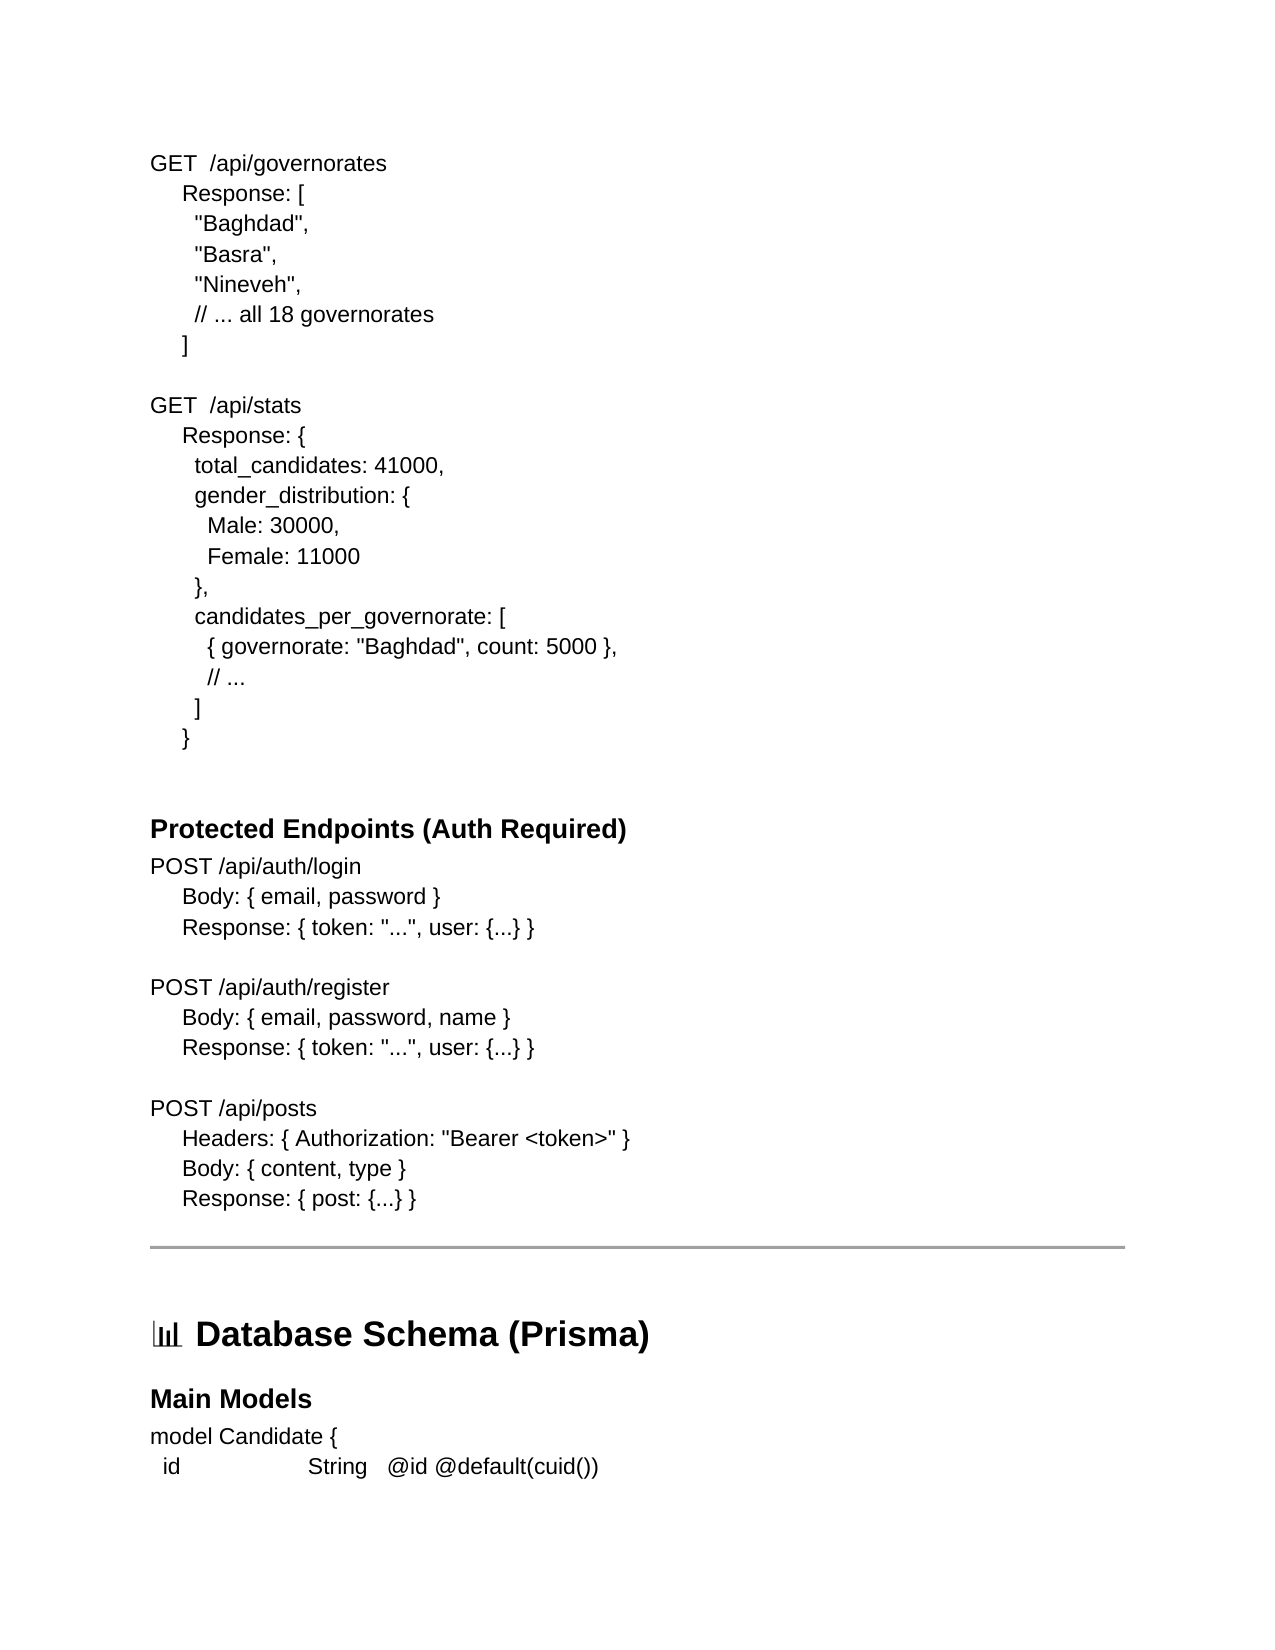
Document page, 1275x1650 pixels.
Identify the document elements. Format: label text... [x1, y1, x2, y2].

text GET /api/governorates [150, 150, 1125, 176]
subtitle Main Models [150, 1383, 1125, 1415]
text GET /api/stats [150, 392, 1125, 418]
text Male: 30000, [150, 512, 1125, 539]
text { governorate: "Baghdad", count: 5000 }, [150, 633, 1125, 660]
text Body: { content, type } [150, 1155, 1125, 1182]
text // ... [150, 663, 1125, 690]
text "Baghdad", [150, 210, 1125, 237]
text candidates_per_governorate: [ [150, 603, 1125, 629]
text Body: { email, password } [150, 883, 1125, 910]
text POST /api/posts [150, 1095, 1125, 1121]
text "Basra", [150, 241, 1125, 267]
text // ... all 18 governorates [150, 301, 1125, 327]
text POST /api/auth/login [150, 853, 1125, 879]
text Response: { token: "...", user: {...} } [150, 1034, 1125, 1061]
text total_candidates: 41000, [150, 452, 1125, 478]
text Response: { post: {...} } [150, 1185, 1125, 1212]
text POST /api/auth/register [150, 974, 1125, 1000]
text id String @id @default(cuid()) [150, 1453, 1125, 1479]
text gender_distribution: { [150, 482, 1125, 509]
text ] [150, 694, 1125, 720]
subtitle 📊 Database Schema (Prisma) [150, 1313, 1125, 1354]
text model Candidate { [150, 1423, 1125, 1449]
text Female: 11000 [150, 543, 1125, 569]
text } [150, 724, 1125, 750]
text "Nineveh", [150, 271, 1125, 297]
text Response: [ [150, 180, 1125, 207]
text Headers: { Authorization: "Bearer <token>" } [150, 1125, 1125, 1151]
text }, [150, 573, 1125, 599]
subtitle Protected Endpoints (Auth Required) [150, 813, 1125, 845]
text ] [150, 331, 1125, 358]
text Response: { [150, 422, 1125, 448]
text Body: { email, password, name } [150, 1004, 1125, 1031]
text Response: { token: "...", user: {...} } [150, 913, 1125, 940]
